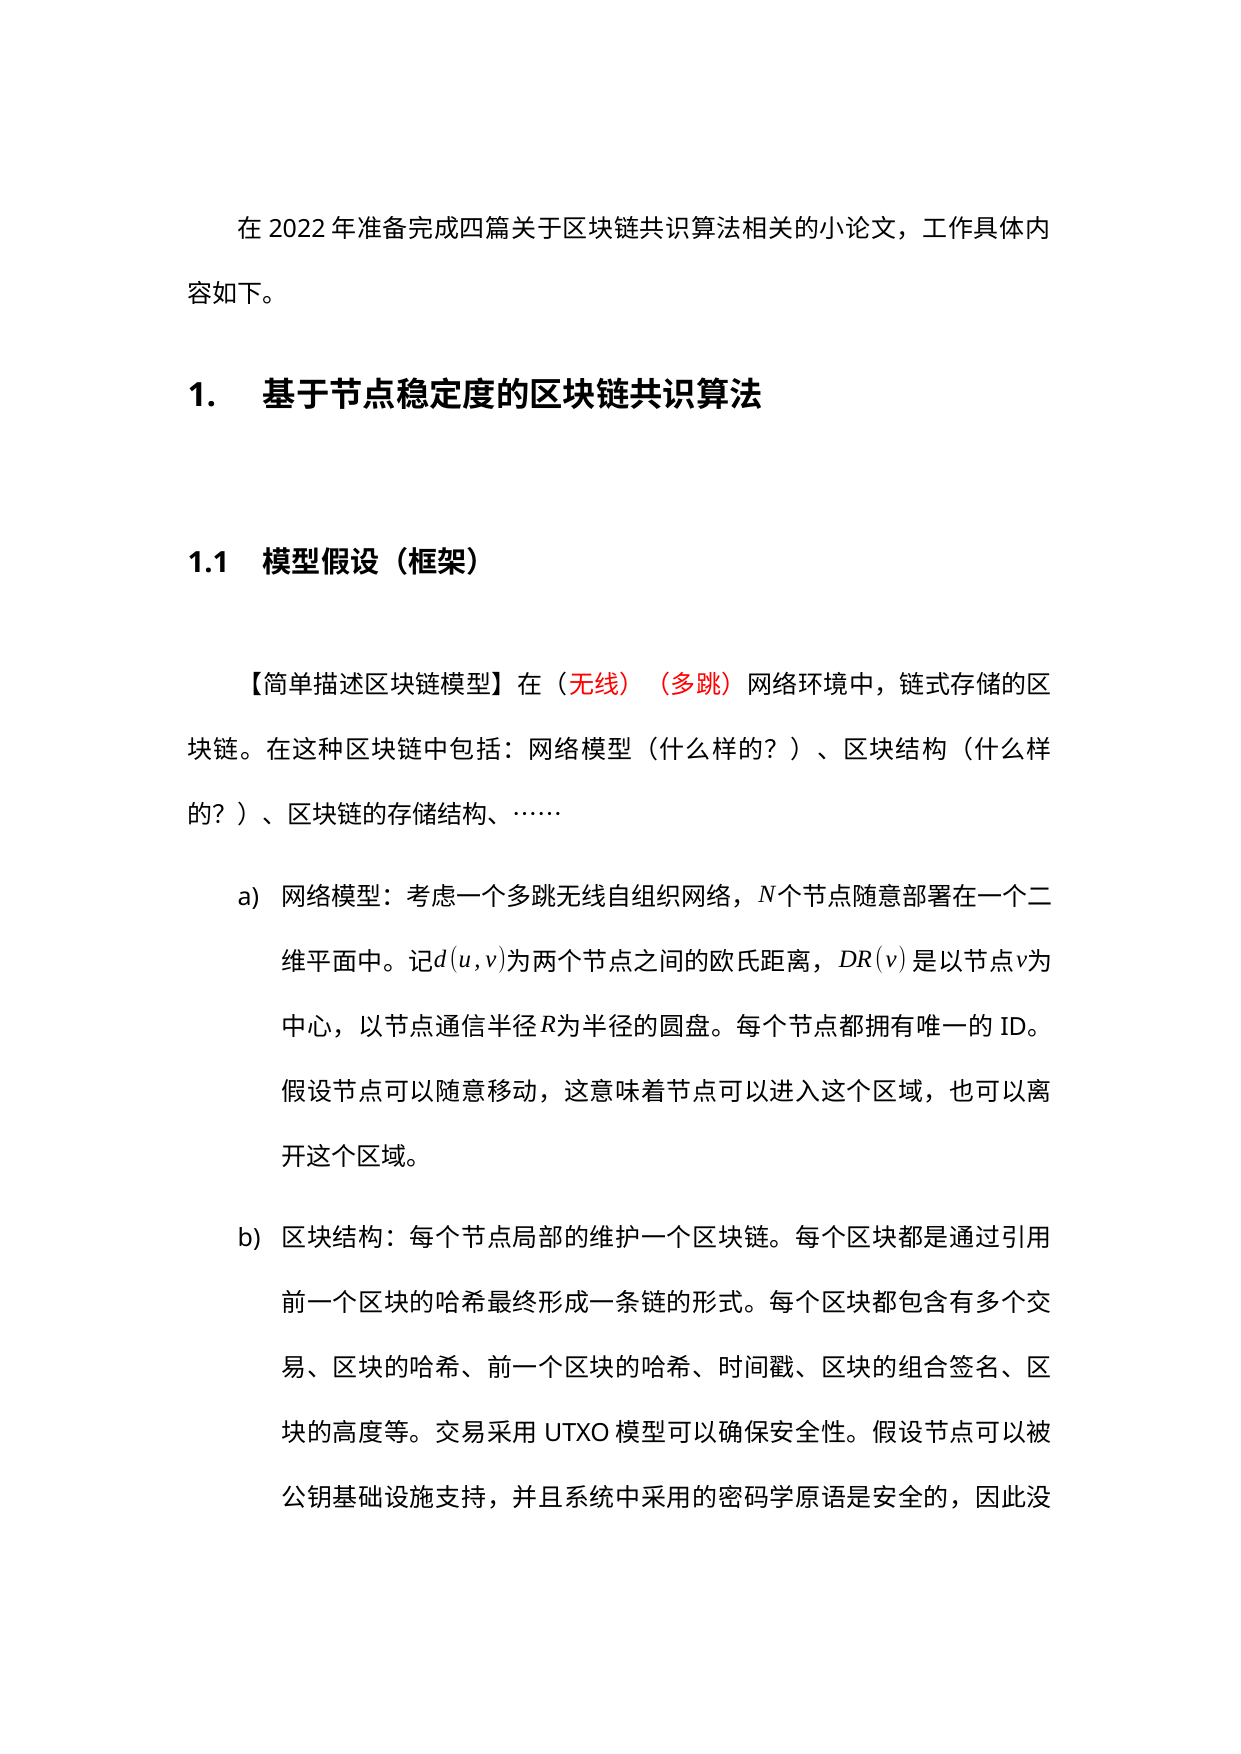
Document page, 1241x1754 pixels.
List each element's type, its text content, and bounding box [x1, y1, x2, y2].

list 网络模型：考虑一个多跳无线自组织网络，个节点随意部署在一个二维平面中。记为两个节点之间的欧氏距离， 是以节点为中心，以节点通信半径为半径的圆盘。每个节点都拥有唯一的ID。假设节点可以随意移动，这意味着节点可以进入这个区域，也可以离开这个区域。 [237, 862, 1053, 1187]
subtitle 基于节点稳定度的区块链共识算法 [187, 360, 1053, 425]
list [237, 1203, 1053, 1528]
text 【简单描述区块链模型】在（无线）（多跳）网络环境中，链式存储的区块链。在这种区块链中包括：网络模型（什么样的？）、区块结构（什么样的？）、区块链的存储结构、…… [187, 651, 1053, 846]
subtitle 模型假设（框架） [187, 527, 1053, 592]
text 在2022年准备完成四篇关于区块链共识算法相关的小论文，工作具体内容如下。 [187, 194, 1053, 324]
